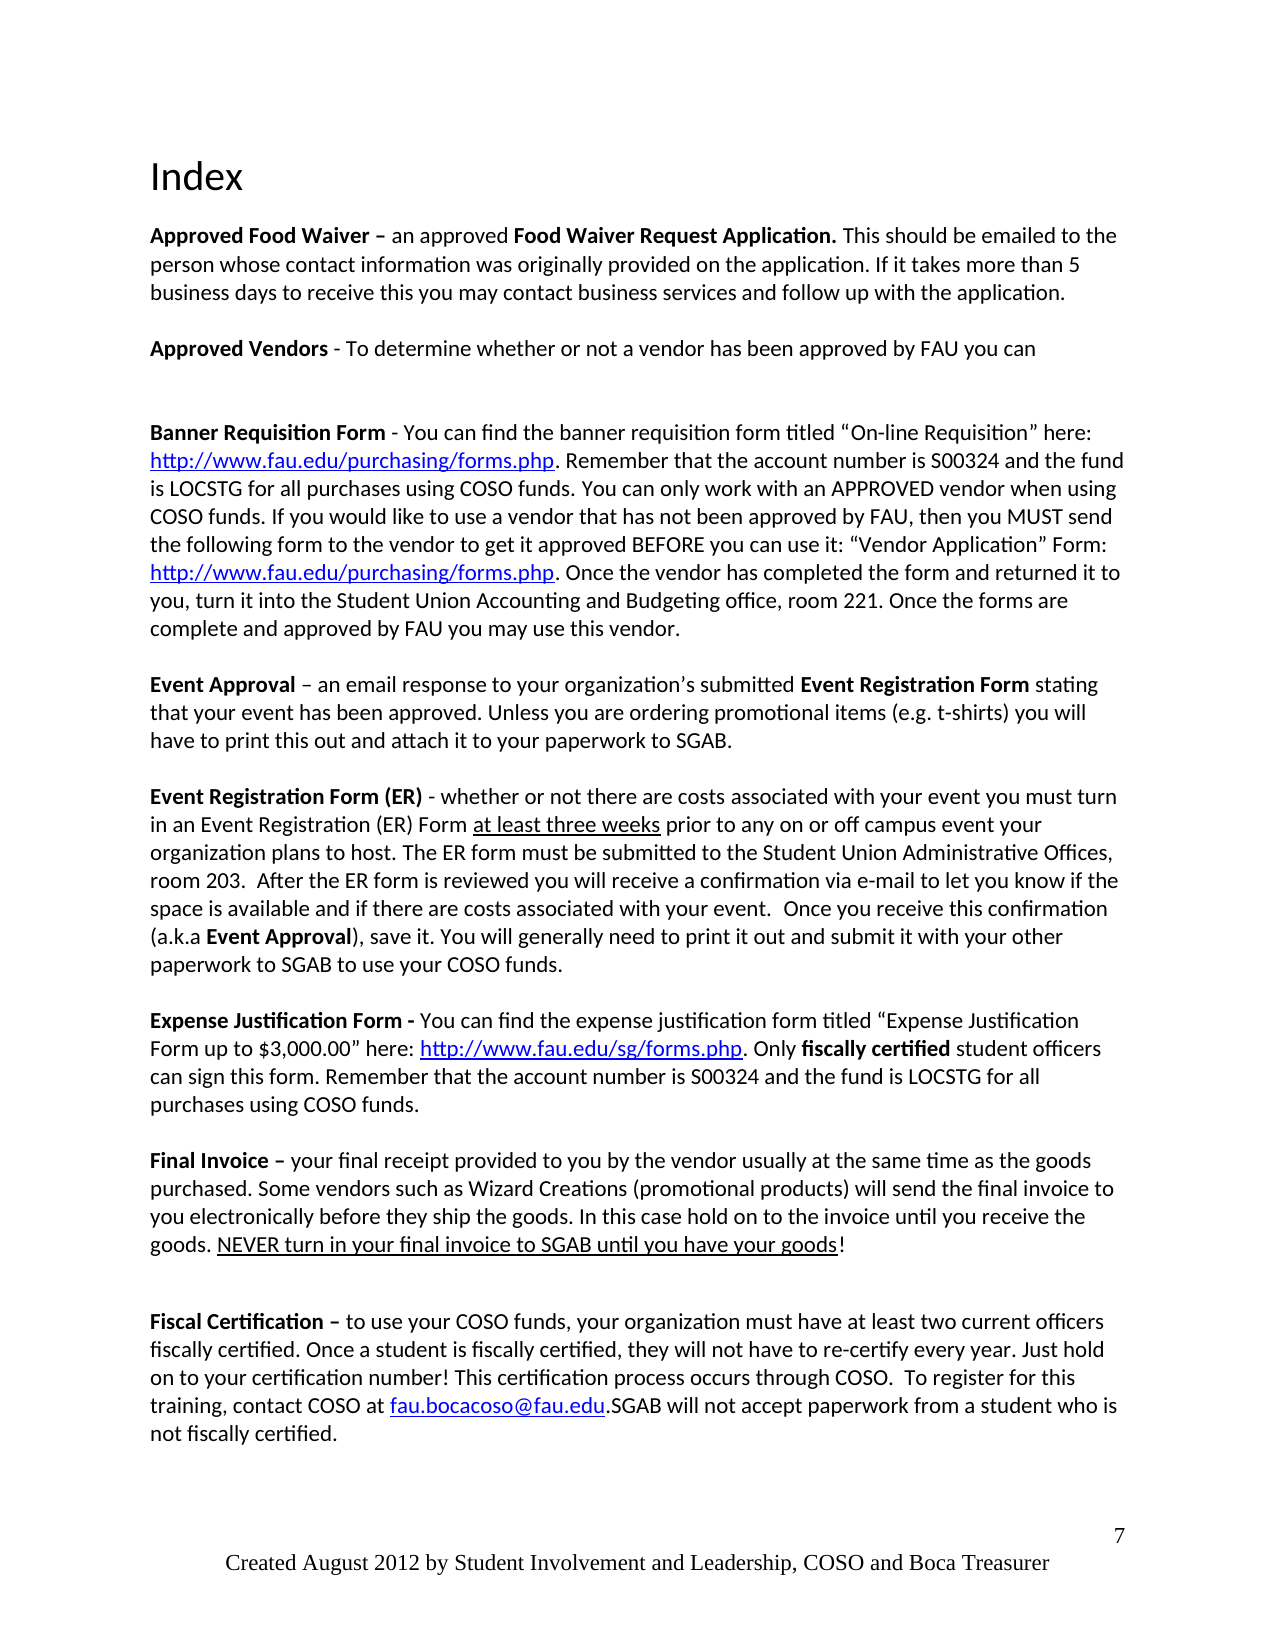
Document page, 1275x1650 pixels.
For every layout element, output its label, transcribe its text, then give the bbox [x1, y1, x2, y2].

text Approved Food Waiver – an approved Food Waiver Request Application. This should be emailed to the person whose contact information was originally provided on the application. If it takes more than 5 business days to receive this you may contact business services and follow up with the application. [150, 222, 1125, 306]
text Expense Justification Form - You can find the expense justification form titled “Expense Justification Form up to $3,000.00” here: http://www.fau.edu/sg/forms.php. Only fiscally certified student officers can sign this form. Remember that the account number is S00324 and the fund is LOCSTG for all purchases using COSO funds. [150, 1006, 1125, 1118]
text Banner Requisition Form - You can find the banner requisition form titled “On-line Requisition” here: http://www.fau.edu/purchasing/forms.php. Remember that the account number is S00324 and the fund is LOCSTG for all purchases using COSO funds. You can only work with an APPROVED vendor when using COSO funds. If you would like to use a vendor that has not been approved by FAU, then you MUST send the following form to the vendor to get it approved BEFORE you can use it: “Vendor Application” Form: http://www.fau.edu/purchasing/forms.php. Once the vendor has completed the form and returned it to you, turn it into the Student Union Accounting and Budgeting office, room 221. Once the forms are complete and approved by FAU you may use this vendor. [150, 418, 1125, 642]
text Event Registration Form (ER) - whether or not there are costs associated with your event you must turn in an Event Registration (ER) Form at least three weeks prior to any on or off campus event your organization plans to host. The ER form must be submitted to the Student Union Administrative Offices, room 203. After the ER form is reviewed you will receive a confirmation via e-mail to let you know if the space is available and if there are costs associated with your event. Once you receive this confirmation (a.k.a Event Approval), save it. You will generally need to print it out and submit it with your other paperwork to SGAB to use your COSO funds. [150, 782, 1125, 978]
text Fiscal Certification – to use your COSO funds, your organization must have at least two current officers fiscally certified. Once a student is fiscally certified, they will not have to re-certify every year. Just hold on to your certification number! This certification process occurs through COSO. To register for this training, contact COSO at fau.bocacoso@fau.edu.SGAB will not accept paperwork from a student who is not fiscally certified. [150, 1307, 1125, 1447]
text Approved Vendors - To determine whether or not a vendor has been approved by FAU you can [150, 334, 1125, 362]
text Index [150, 150, 1125, 201]
text Event Approval – an email response to your organization’s submitted Event Registration Form stating that your event has been approved. Unless you are ordering promotional items (e.g. t-shirts) you will have to print this out and attach it to your paperwork to SGAB. [150, 670, 1125, 754]
text Final Invoice – your final receipt provided to you by the vendor usually at the same time as the goods purchased. Some vendors such as Wizard Creations (promotional products) will send the final invoice to you electronically before they ship the goods. In this case hold on to the invoice until you receive the goods. NEVER turn in your final invoice to SGAB until you have your goods! [150, 1146, 1125, 1258]
